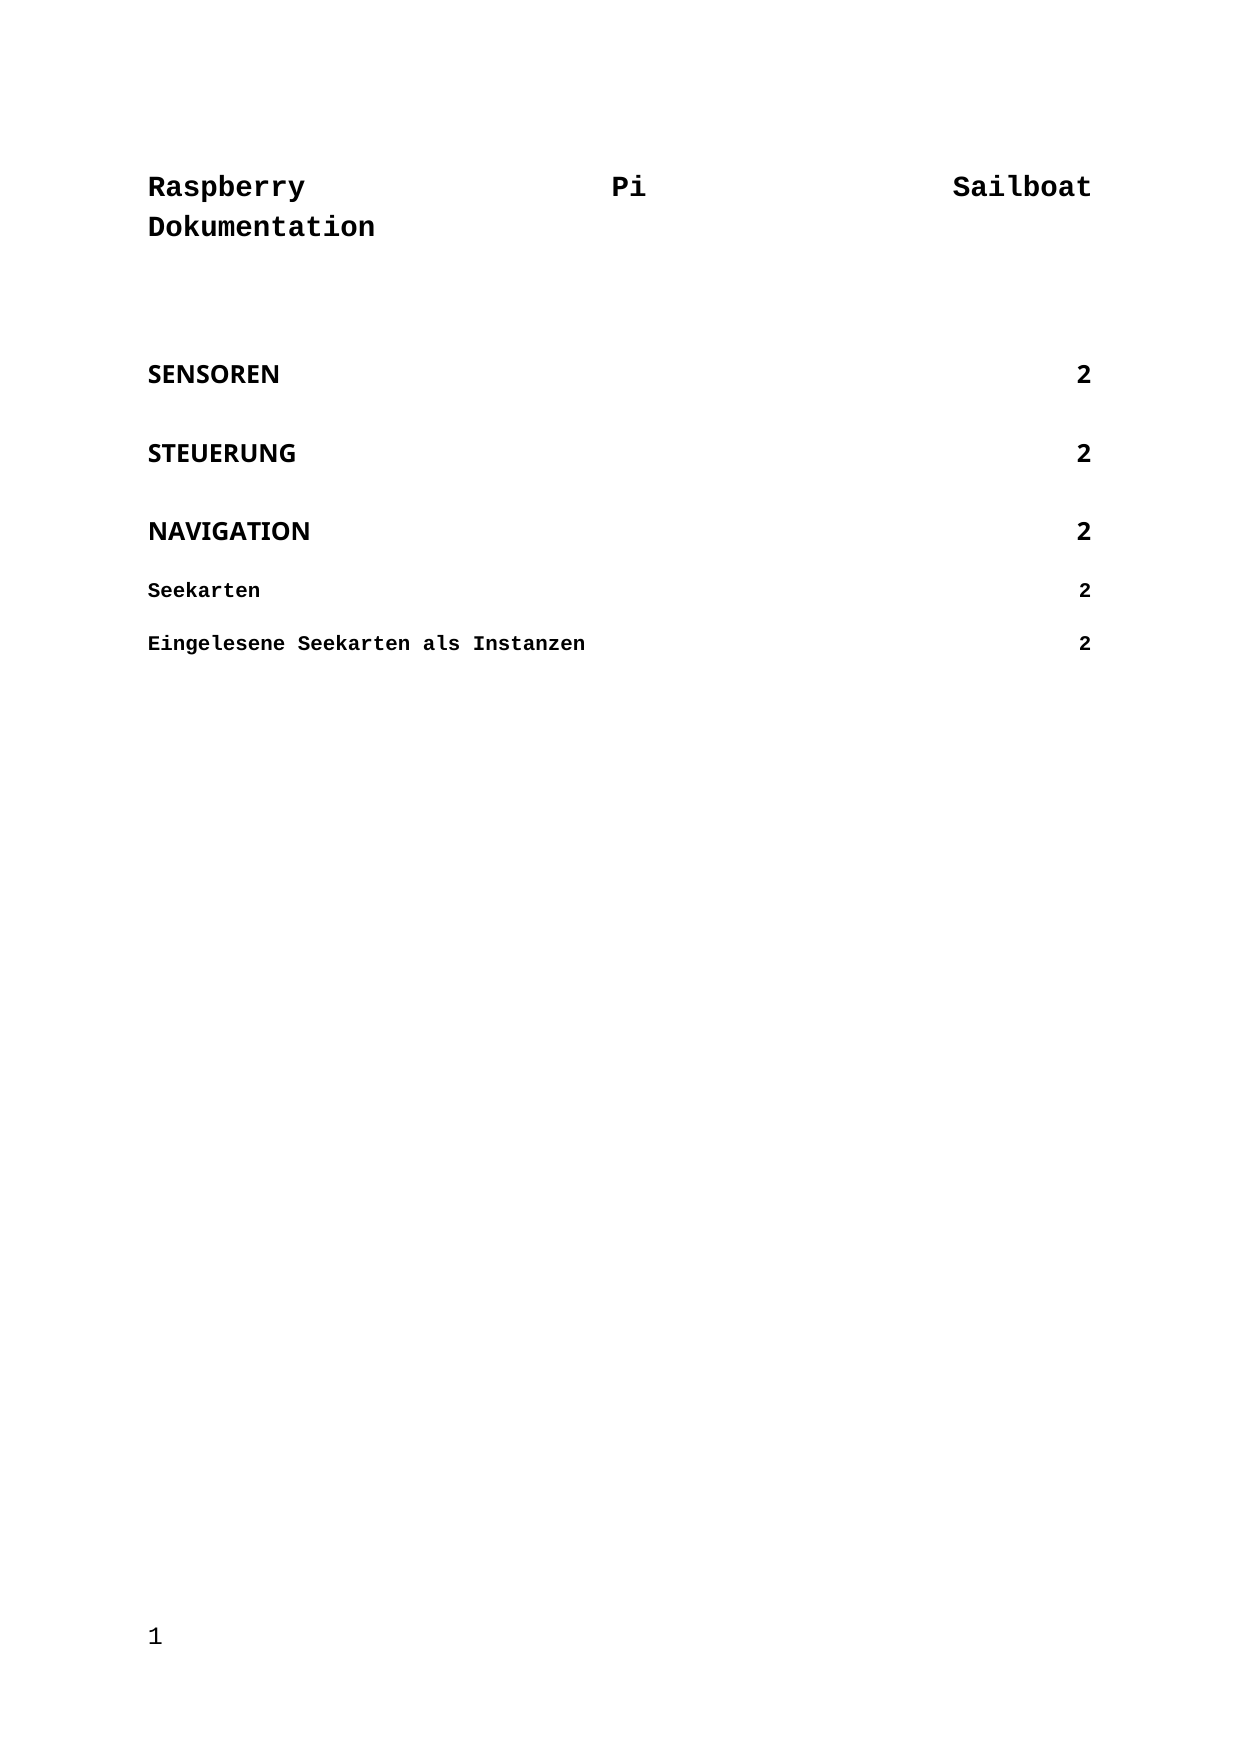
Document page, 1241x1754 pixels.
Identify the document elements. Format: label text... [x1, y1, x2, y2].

text Eingelesene Seekarten als Instanzen 2 [148, 633, 1093, 657]
subtitle Raspberry Pi Sailboat Dokumentation [148, 173, 1093, 245]
text Seekarten 2 [148, 580, 1093, 603]
text Navigation 2 [148, 514, 1093, 548]
text Steuerung 2 [148, 436, 1093, 469]
text Sensoren 2 [148, 357, 1093, 391]
